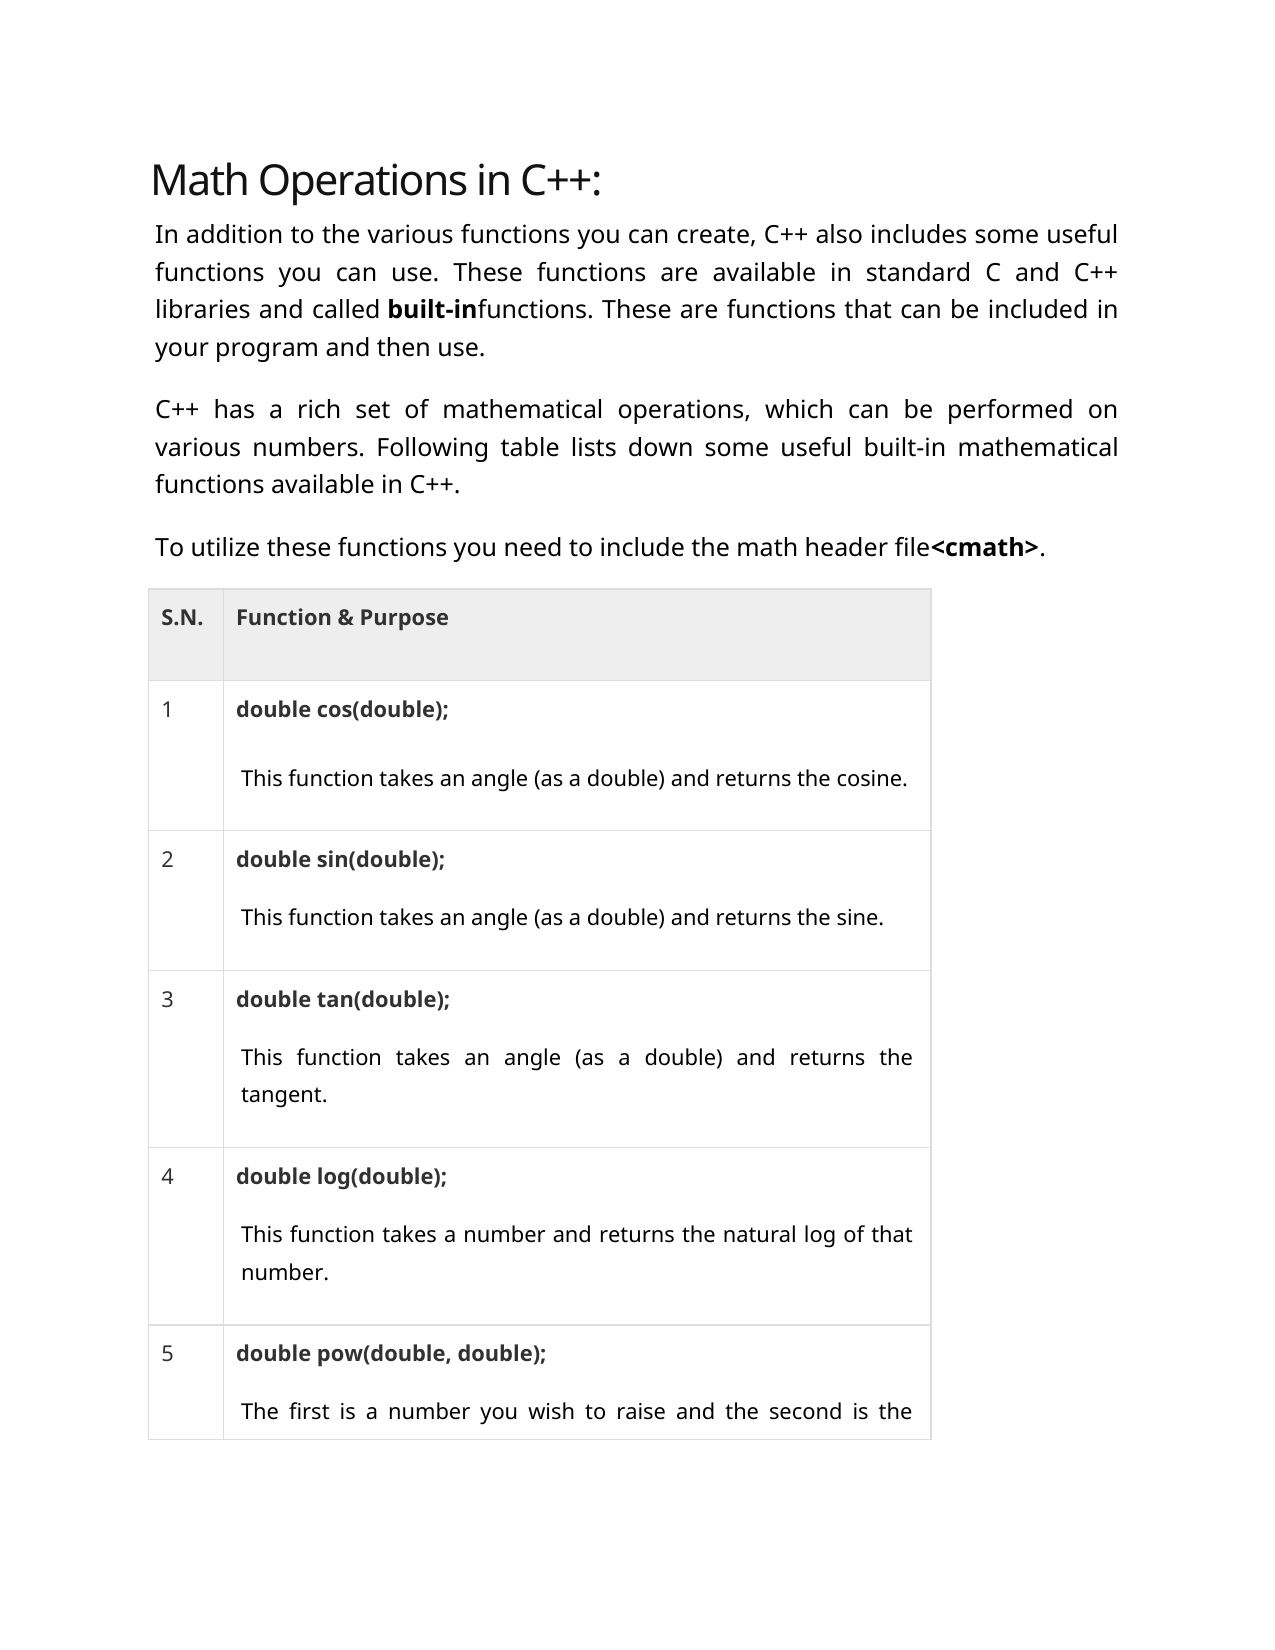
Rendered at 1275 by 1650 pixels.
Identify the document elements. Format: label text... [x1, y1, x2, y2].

text In addition to the various functions you can create, C++ also includes some useful functions you can use. These functions are available in standard C and C++ libraries and called built-infunctions. These are functions that can be included in your program and then use. [155, 213, 1120, 363]
table_cell 4 [149, 1148, 223, 1324]
text To utilize these functions you need to include the math header file<cmath>. [155, 526, 1120, 563]
table_cell 2 [149, 831, 223, 969]
table_cell 5 [149, 1326, 223, 1438]
table_cell 3 [149, 971, 223, 1147]
table_cell 1 [149, 681, 223, 830]
table_cell double cos(double); This function takes an angle (as a double) and returns the cosine. [224, 681, 930, 830]
table_cell double log(double); This function takes a number and returns the natural log of that number. [224, 1148, 930, 1324]
table_header Function & Purpose [224, 590, 930, 680]
table_cell double sin(double); This function takes an angle (as a double) and returns the sine. [224, 831, 930, 969]
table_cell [224, 1326, 930, 1438]
text C++ has a rich set of mathematical operations, which can be performed on various numbers. Following table lists down some useful built-in mathematical functions available in C++. [155, 388, 1120, 501]
table_cell double tan(double); This function takes an angle (as a double) and returns the tangent. [224, 971, 930, 1147]
subtitle Math Operations in C++: [150, 150, 1120, 208]
table_header S.N. [149, 590, 223, 680]
